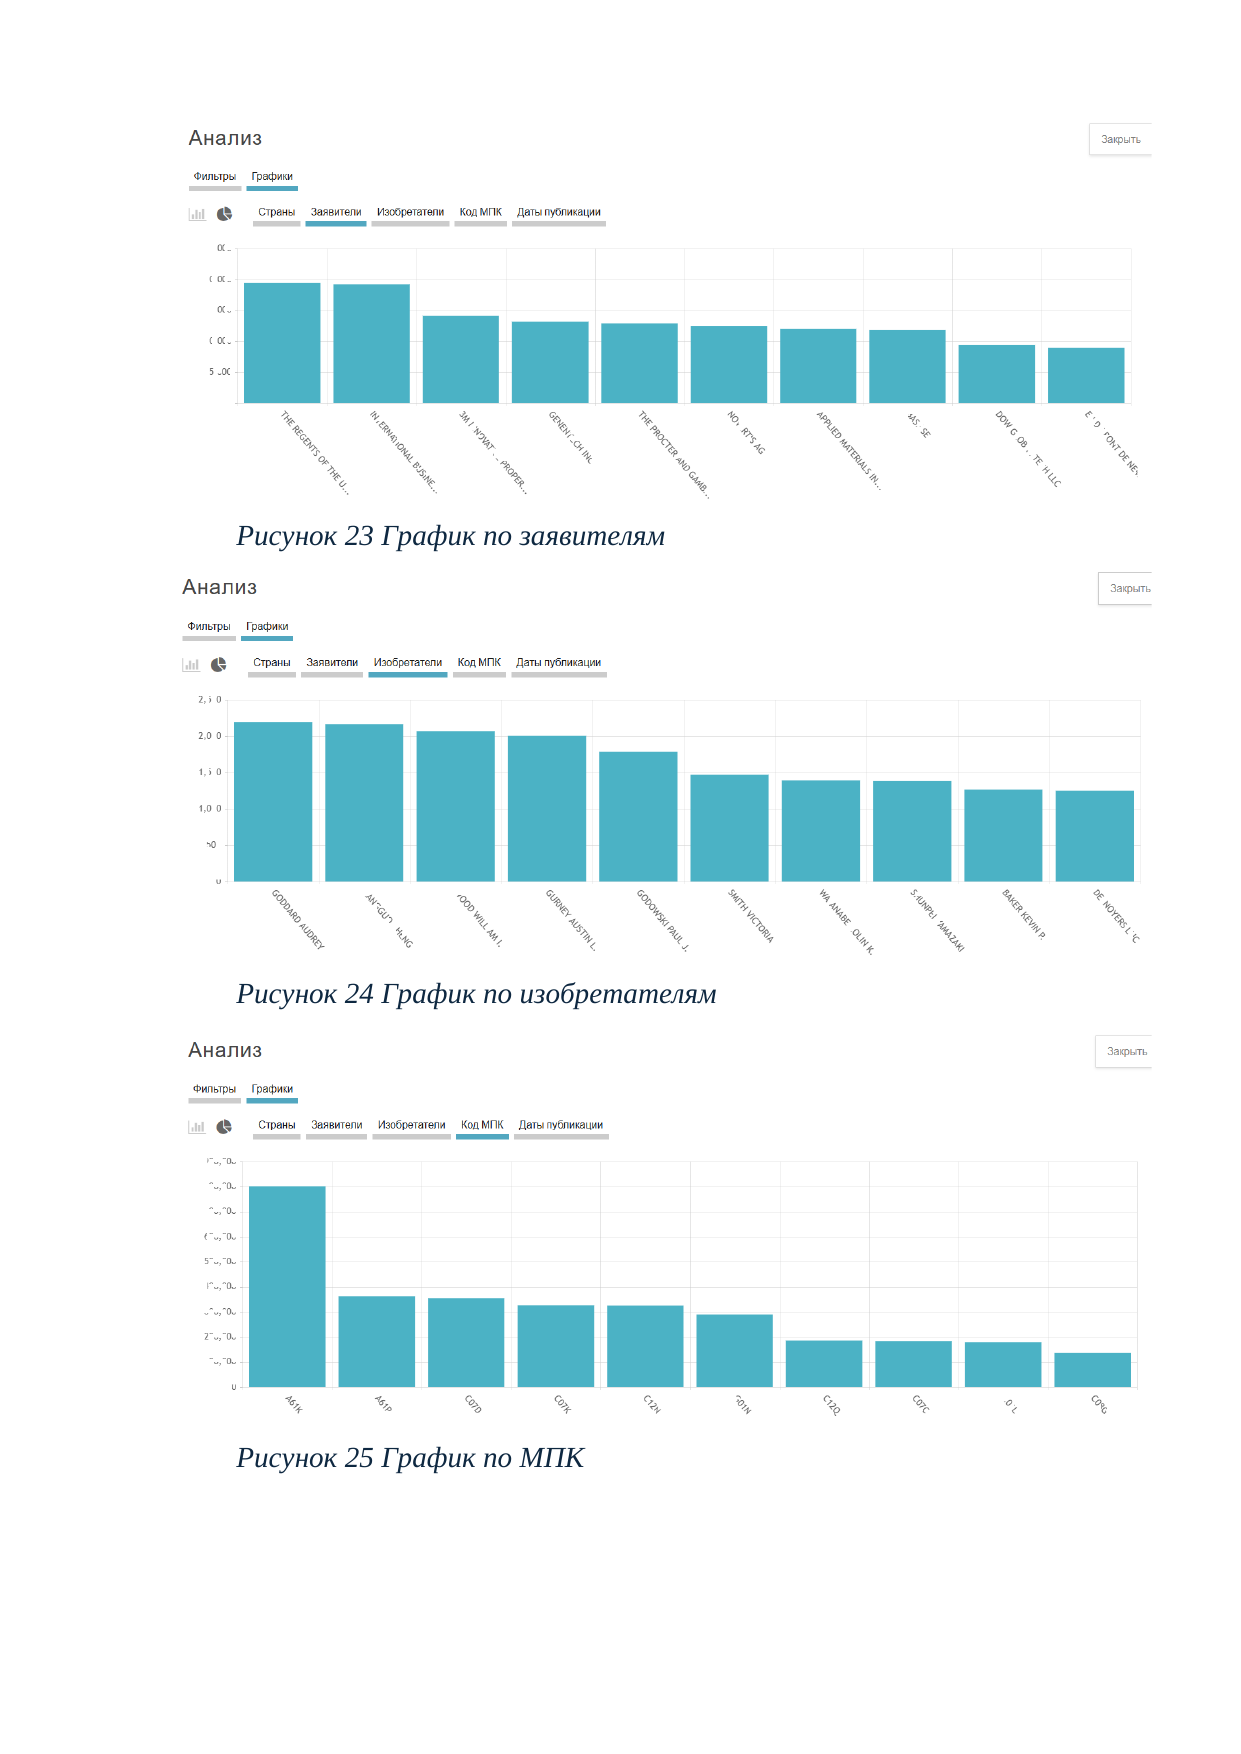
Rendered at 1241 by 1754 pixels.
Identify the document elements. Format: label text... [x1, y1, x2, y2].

picture [177, 118, 1152, 504]
picture [177, 1030, 1152, 1426]
text Рисунок 24 График по изобретателям [177, 976, 1152, 1010]
text Рисунок 23 График по заявителям [177, 518, 1152, 552]
picture [177, 572, 1152, 963]
text Рисунок 25 График по МПК [177, 1440, 1152, 1473]
